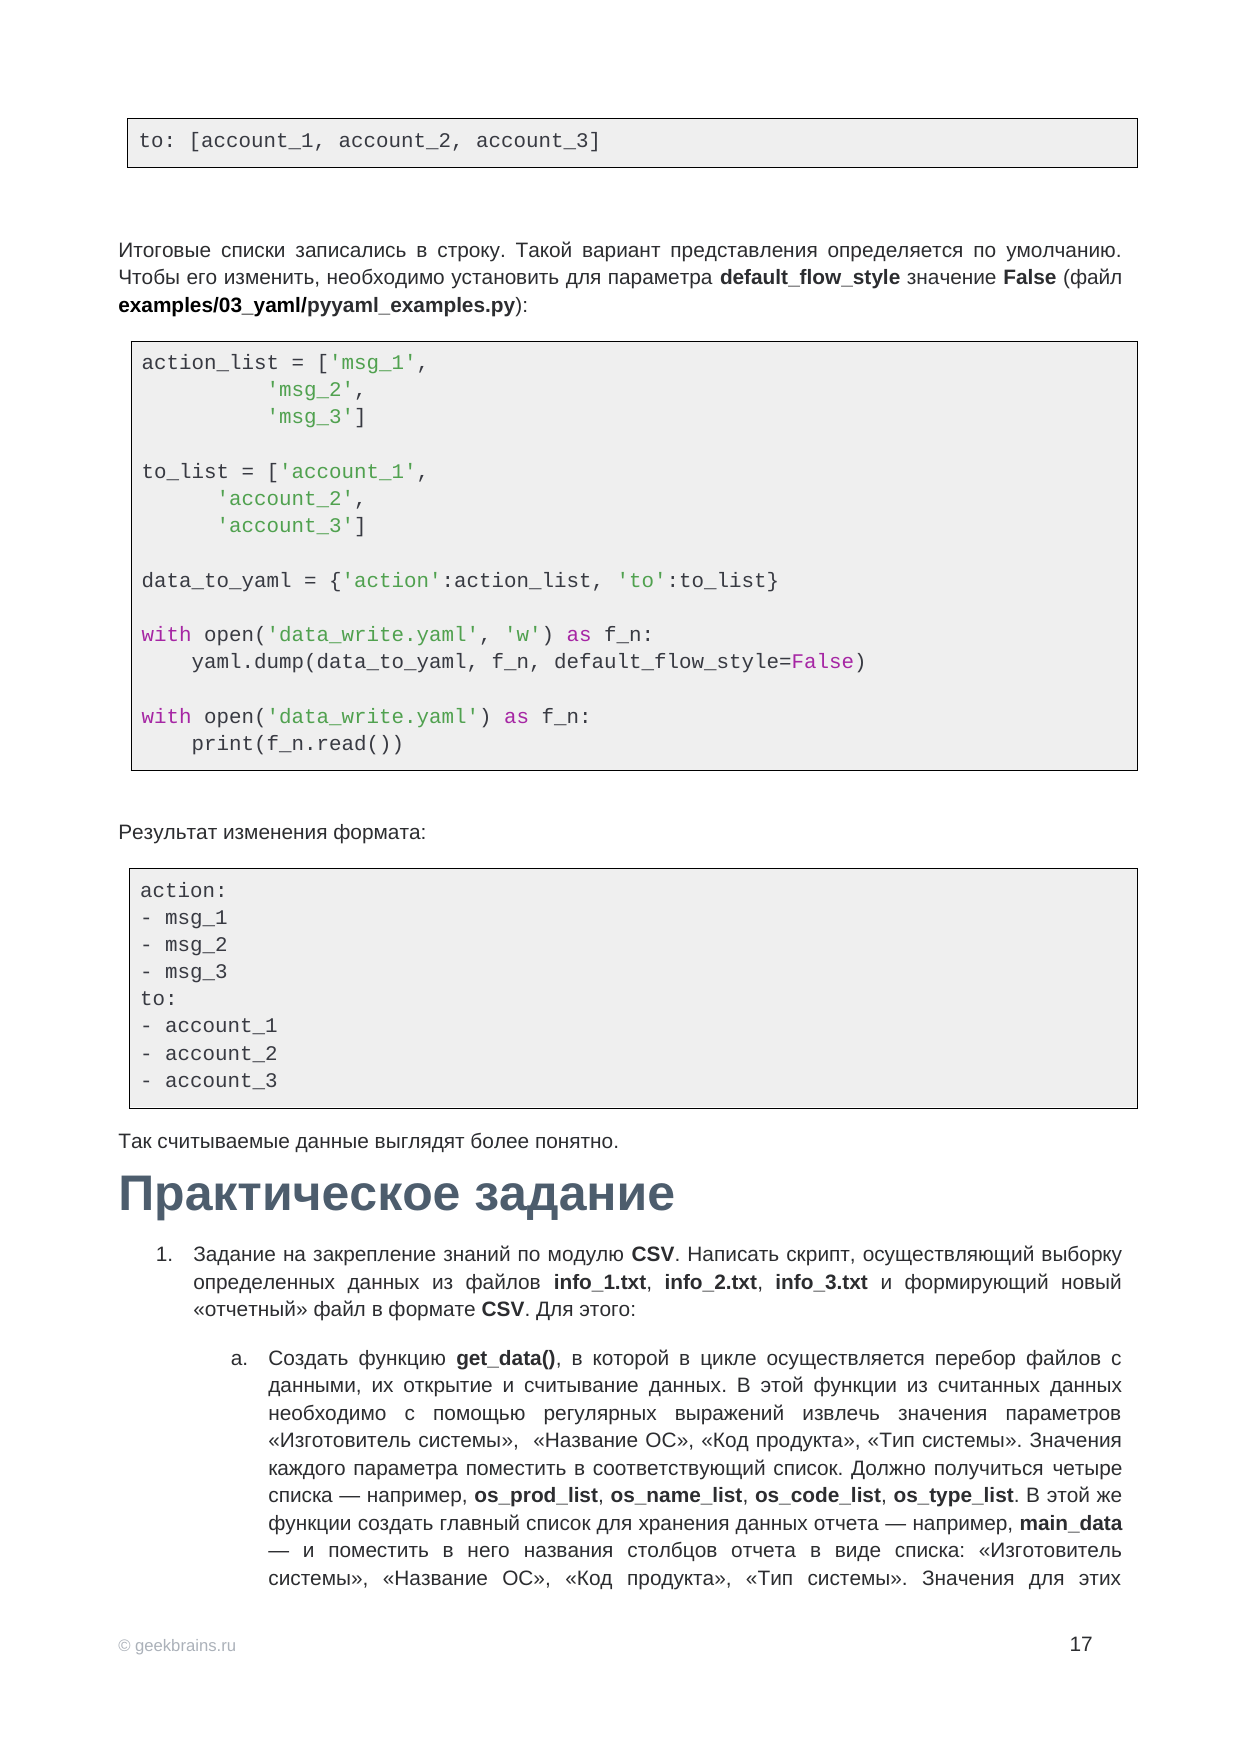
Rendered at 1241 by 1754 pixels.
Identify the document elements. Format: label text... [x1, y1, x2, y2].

list Задание на закрепление знаний по модулю CSV. Написать скрипт, осуществляющий выборку определенных данных из файлов info_1.txt, info_2.txt, info_3.txt и формирующий новый «отчетный» файл в формате CSV. Для этого: [156, 1242, 1122, 1321]
table_header action: - msg_1 - msg_2 - msg_3 to: - account_1 - account_2 - account_3 [130, 869, 1137, 1107]
text Итоговые списки записались в строку. Такой вариант представления определяется по умолчанию. Чтобы его изменить, необходимо установить для параметра default_flow_style значение False (файл examples/03_yaml/pyyaml_examples.py): [118, 261, 1122, 316]
table_header action_list = ['msg_1', 'msg_2', 'msg_3'] to_list = ['account_1', 'account_2', 'account_3'] data_to_yaml = {'action':action_list, 'to':to_list} with open('data_write.yaml', 'w') as f_n: yaml.dump(data_to_yaml, f_n, default_flow_style=False) with open('data_write.yaml') as f_n: print(f_n.read()) [132, 342, 1137, 770]
subtitle Практическое задание [118, 1164, 1122, 1221]
text Результат изменения формата: [118, 792, 1122, 844]
text Так считываемые данные выглядят более понятно. [118, 1129, 1122, 1153]
table_header action: [msg_1, msg_2, msg_3] to: [account_1, account_2, account_3] [128, 119, 1137, 167]
